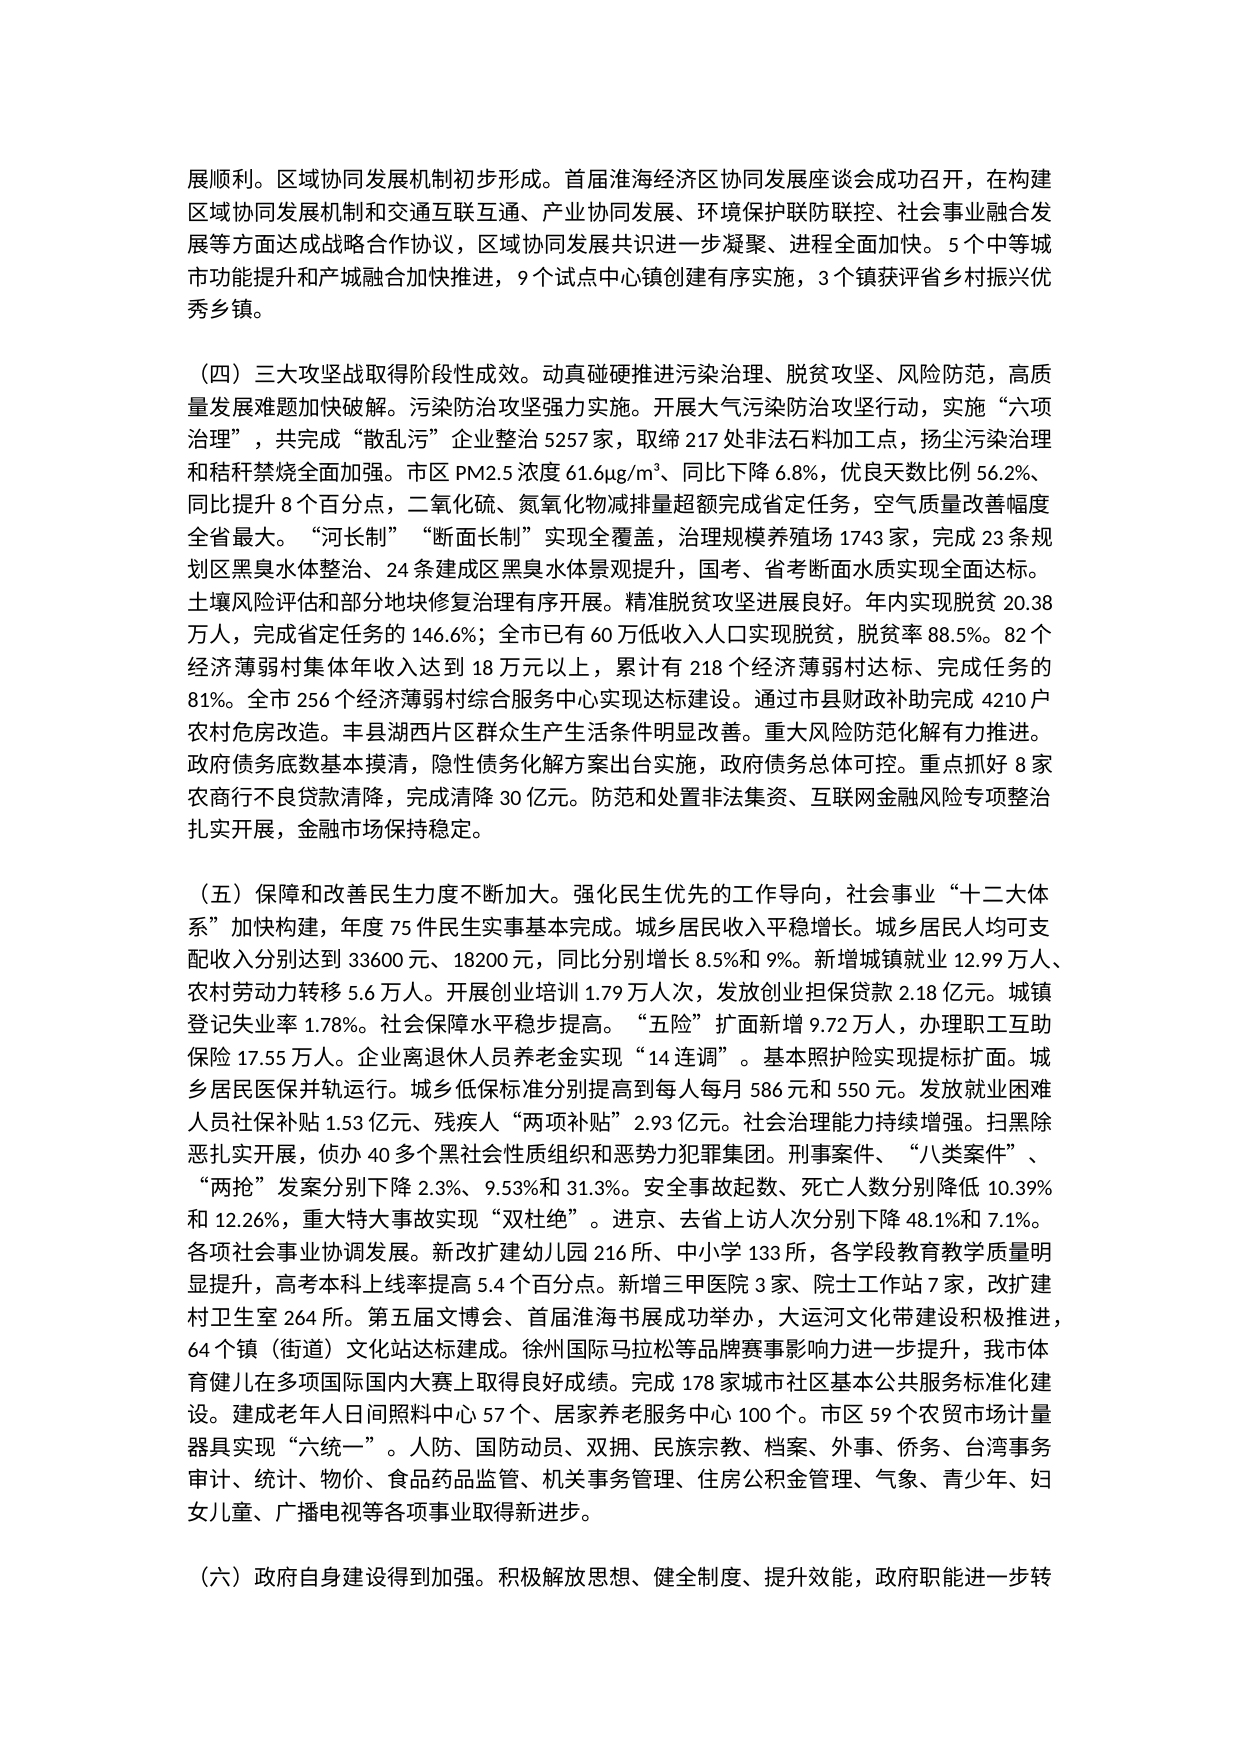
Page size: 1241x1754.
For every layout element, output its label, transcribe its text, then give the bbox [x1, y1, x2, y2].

text （五）保障和改善民生力度不断加大。强化民生优先的工作导向，社会事业“十二大体系”加快构建，年度75件民生实事基本完成。城乡居民收入平稳增长。城乡居民人均可支配收入分别达到33600元、18200元，同比分别增长8.5%和9%。新增城镇就业12.99万人、农村劳动力转移5.6万人。开展创业培训1.79万人次，发放创业担保贷款2.18亿元。城镇登记失业率1.78%。社会保障水平稳步提高。“五险”扩面新增9.72万人，办理职工互助保险17.55万人。企业离退休人员养老金实现“14连调”。基本照护险实现提标扩面。城乡居民医保并轨运行。城乡低保标准分别提高到每人每月586元和550元。发放就业困难人员社保补贴1.53亿元、残疾人“两项补贴”2.93亿元。社会治理能力持续增强。扫黑除恶扎实开展，侦办40多个黑社会性质组织和恶势力犯罪集团。刑事案件、“八类案件”、“两抢”发案分别下降2.3%、9.53%和31.3%。安全事故起数、死亡人数分别降低10.39%和12.26%，重大特大事故实现“双杜绝”。进京、去省上访人次分别下降48.1%和7.1%。各项社会事业协调发展。新改扩建幼儿园216所、中小学133所，各学段教育教学质量明显提升，高考本科上线率提高5.4个百分点。新增三甲医院3家、院士工作站7家，改扩建村卫生室264所。第五届文博会、首届淮海书展成功举办，大运河文化带建设积极推进，64个镇（街道）文化站达标建成。徐州国际马拉松等品牌赛事影响力进一步提升，我市体育健儿在多项国际国内大赛上取得良好成绩。完成178家城市社区基本公共服务标准化建设。建成老年人日间照料中心57个、居家养老服务中心100个。市区59个农贸市场计量器具实现“六统一”。人防、国防动员、双拥、民族宗教、档案、外事、侨务、台湾事务、审计、统计、物价、食品药品监管、机关事务管理、住房公积金管理、气象、青少年、妇女儿童、广播电视等各项事业取得新进步。 [187, 877, 1053, 1527]
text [187, 162, 1053, 324]
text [187, 1559, 1053, 1592]
text （四）三大攻坚战取得阶段性成效。动真碰硬推进污染治理、脱贫攻坚、风险防范，高质量发展难题加快破解。污染防治攻坚强力实施。开展大气污染防治攻坚行动，实施“六项治理”，共完成“散乱污”企业整治5257家，取缔217处非法石料加工点，扬尘污染治理和秸秆禁烧全面加强。市区PM2.5浓度61.6μg/m³、同比下降6.8%，优良天数比例56.2%、同比提升8个百分点，二氧化硫、氮氧化物减排量超额完成省定任务，空气质量改善幅度全省最大。“河长制”“断面长制”实现全覆盖，治理规模养殖场1743家，完成23条规划区黑臭水体整治、24条建成区黑臭水体景观提升，国考、省考断面水质实现全面达标。土壤风险评估和部分地块修复治理有序开展。精准脱贫攻坚进展良好。年内实现脱贫20.38万人，完成省定任务的146.6%；全市已有60万低收入人口实现脱贫，脱贫率88.5%。82个经济薄弱村集体年收入达到18万元以上，累计有218个经济薄弱村达标、完成任务的81%。全市256个经济薄弱村综合服务中心实现达标建设。通过市县财政补助完成4210户农村危房改造。丰县湖西片区群众生产生活条件明显改善。重大风险防范化解有力推进。政府债务底数基本摸清，隐性债务化解方案出台实施，政府债务总体可控。重点抓好8家农商行不良贷款清降，完成清降30亿元。防范和处置非法集资、互联网金融风险专项整治扎实开展，金融市场保持稳定。 [187, 357, 1053, 844]
